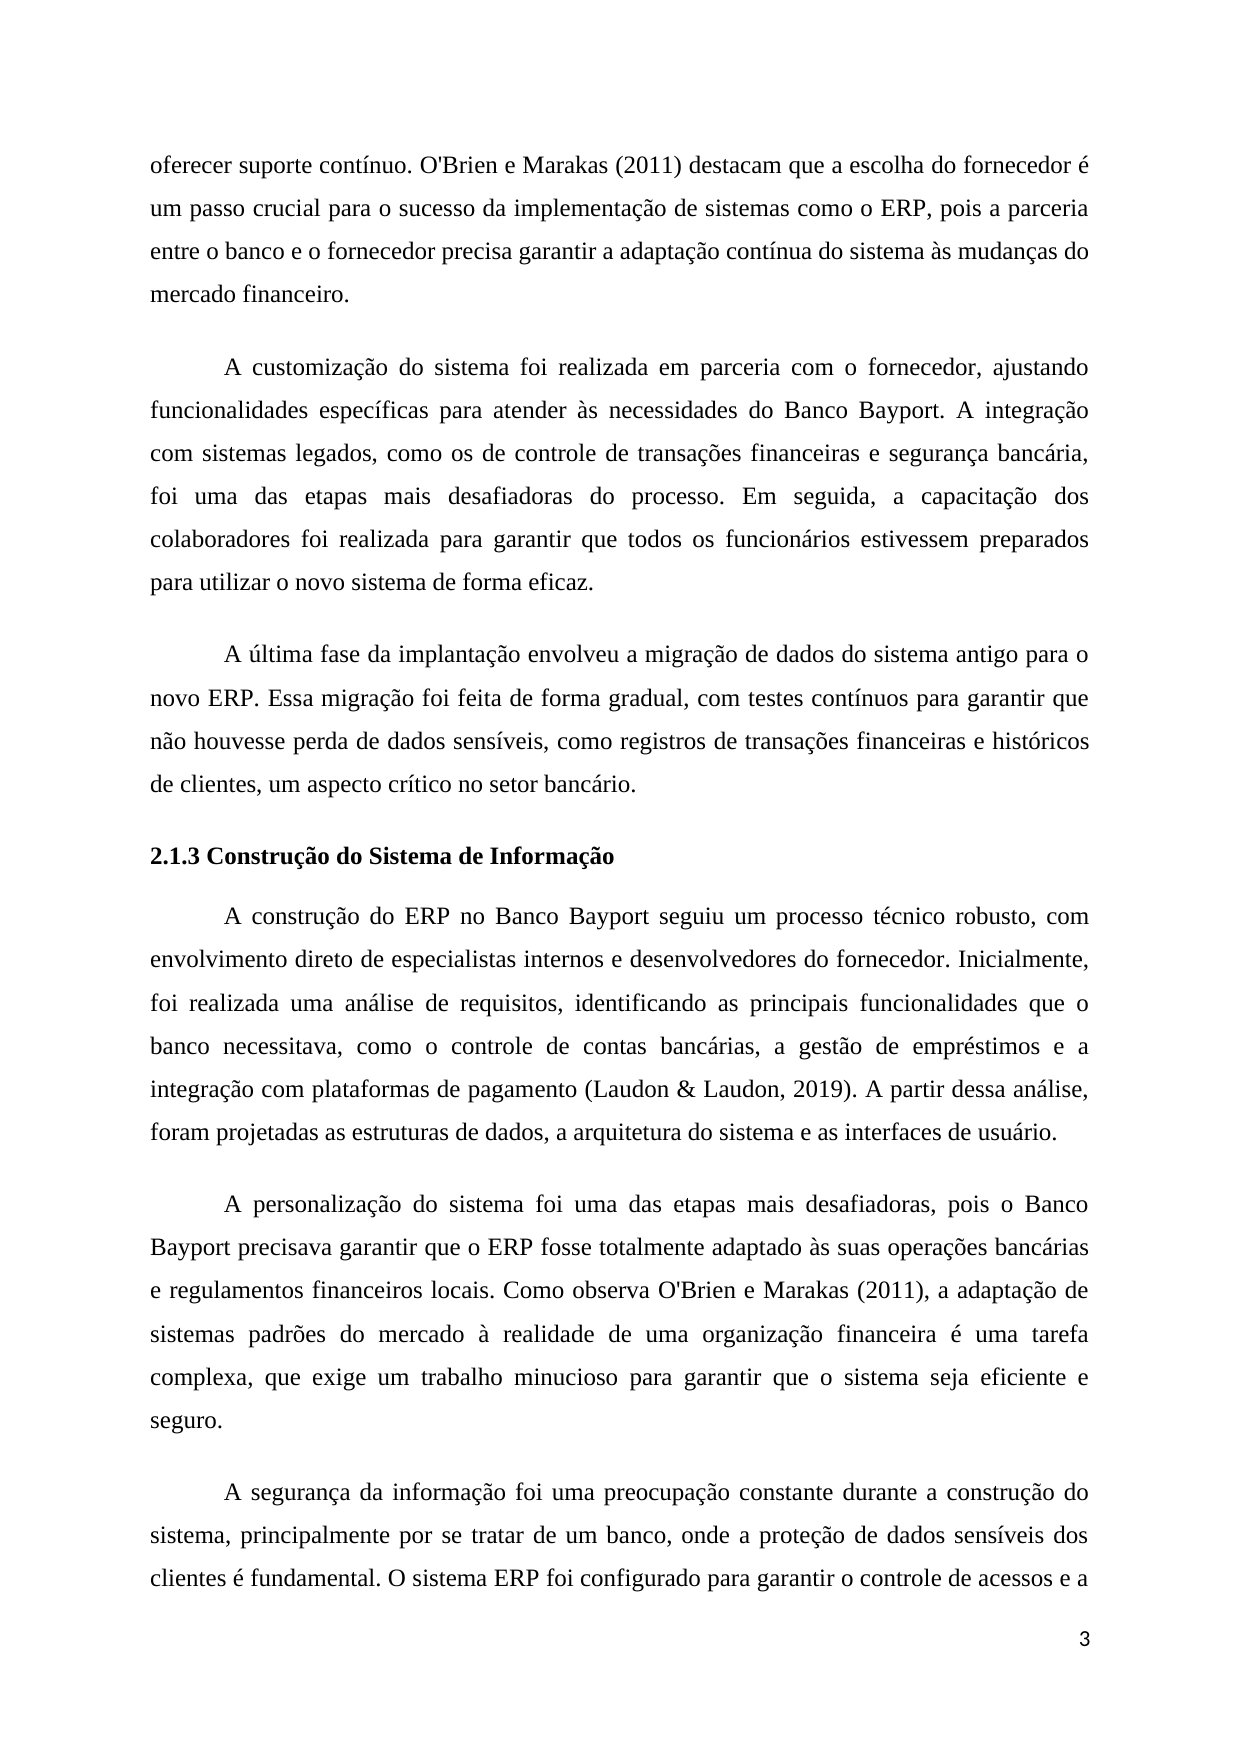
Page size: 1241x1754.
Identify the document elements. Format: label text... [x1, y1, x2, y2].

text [150, 1477, 1090, 1592]
text A construção do ERP no Banco Bayport seguiu um processo técnico robusto, com envolvimento direto de especialistas internos e desenvolvedores do fornecedor. Inicialmente, foi realizada uma análise de requisitos, identificando as principais funcionalidades que o banco necessitava, como o controle de contas bancárias, a gestão de empréstimos e a integração com plataformas de pagamento (Laudon & Laudon, 2019). A partir dessa análise, foram projetadas as estruturas de dados, a arquitetura do sistema e as interfaces de usuário. [150, 901, 1090, 1146]
text A personalização do sistema foi uma das etapas mais desafiadoras, pois o Banco Bayport precisava garantir que o ERP fosse totalmente adaptado às suas operações bancárias e regulamentos financeiros locais. Como observa O'Brien e Marakas (2011), a adaptação de sistemas padrões do mercado à realidade de uma organização financeira é uma tarefa complexa, que exige um trabalho minucioso para garantir que o sistema seja eficiente e seguro. [150, 1189, 1090, 1434]
text A customização do sistema foi realizada em parceria com o fornecedor, ajustando funcionalidades específicas para atender às necessidades do Banco Bayport. A integração com sistemas legados, como os de controle de transações financeiras e segurança bancária, foi uma das etapas mais desafiadoras do processo. Em seguida, a capacitação dos colaboradores foi realizada para garantir que todos os funcionários estivessem preparados para utilizar o novo sistema de forma eficaz. [150, 352, 1090, 596]
text A última fase da implantação envolveu a migração de dados do sistema antigo para o novo ERP. Essa migração foi feita de forma gradual, com testes contínuos para garantir que não houvesse perda de dados sensíveis, como registros de transações financeiras e históricos de clientes, um aspecto crítico no setor bancário. [150, 639, 1090, 798]
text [150, 150, 1090, 308]
subtitle 2.1.3 Construção do Sistema de Informação [150, 841, 1090, 870]
